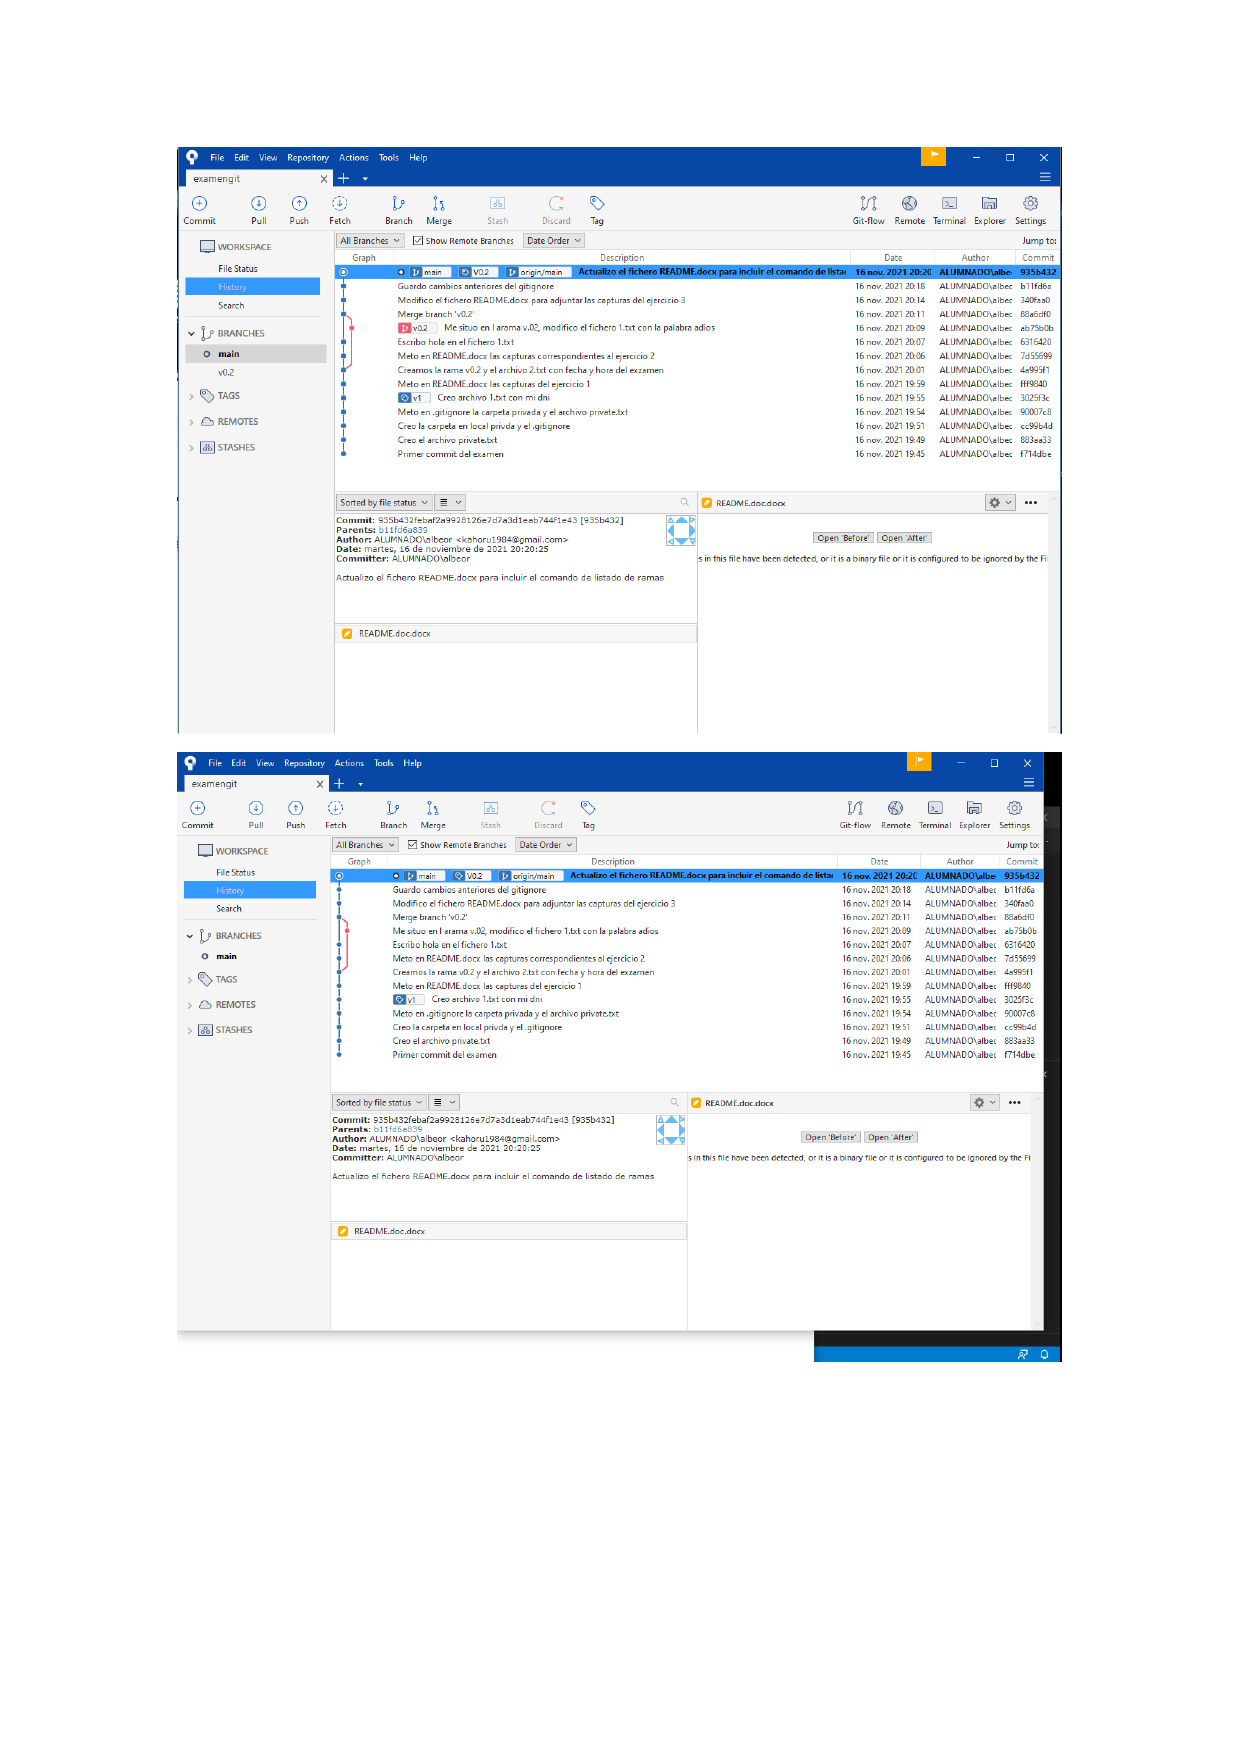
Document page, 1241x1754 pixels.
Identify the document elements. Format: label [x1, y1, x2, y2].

picture [177, 147, 1062, 734]
picture [177, 752, 1062, 1362]
